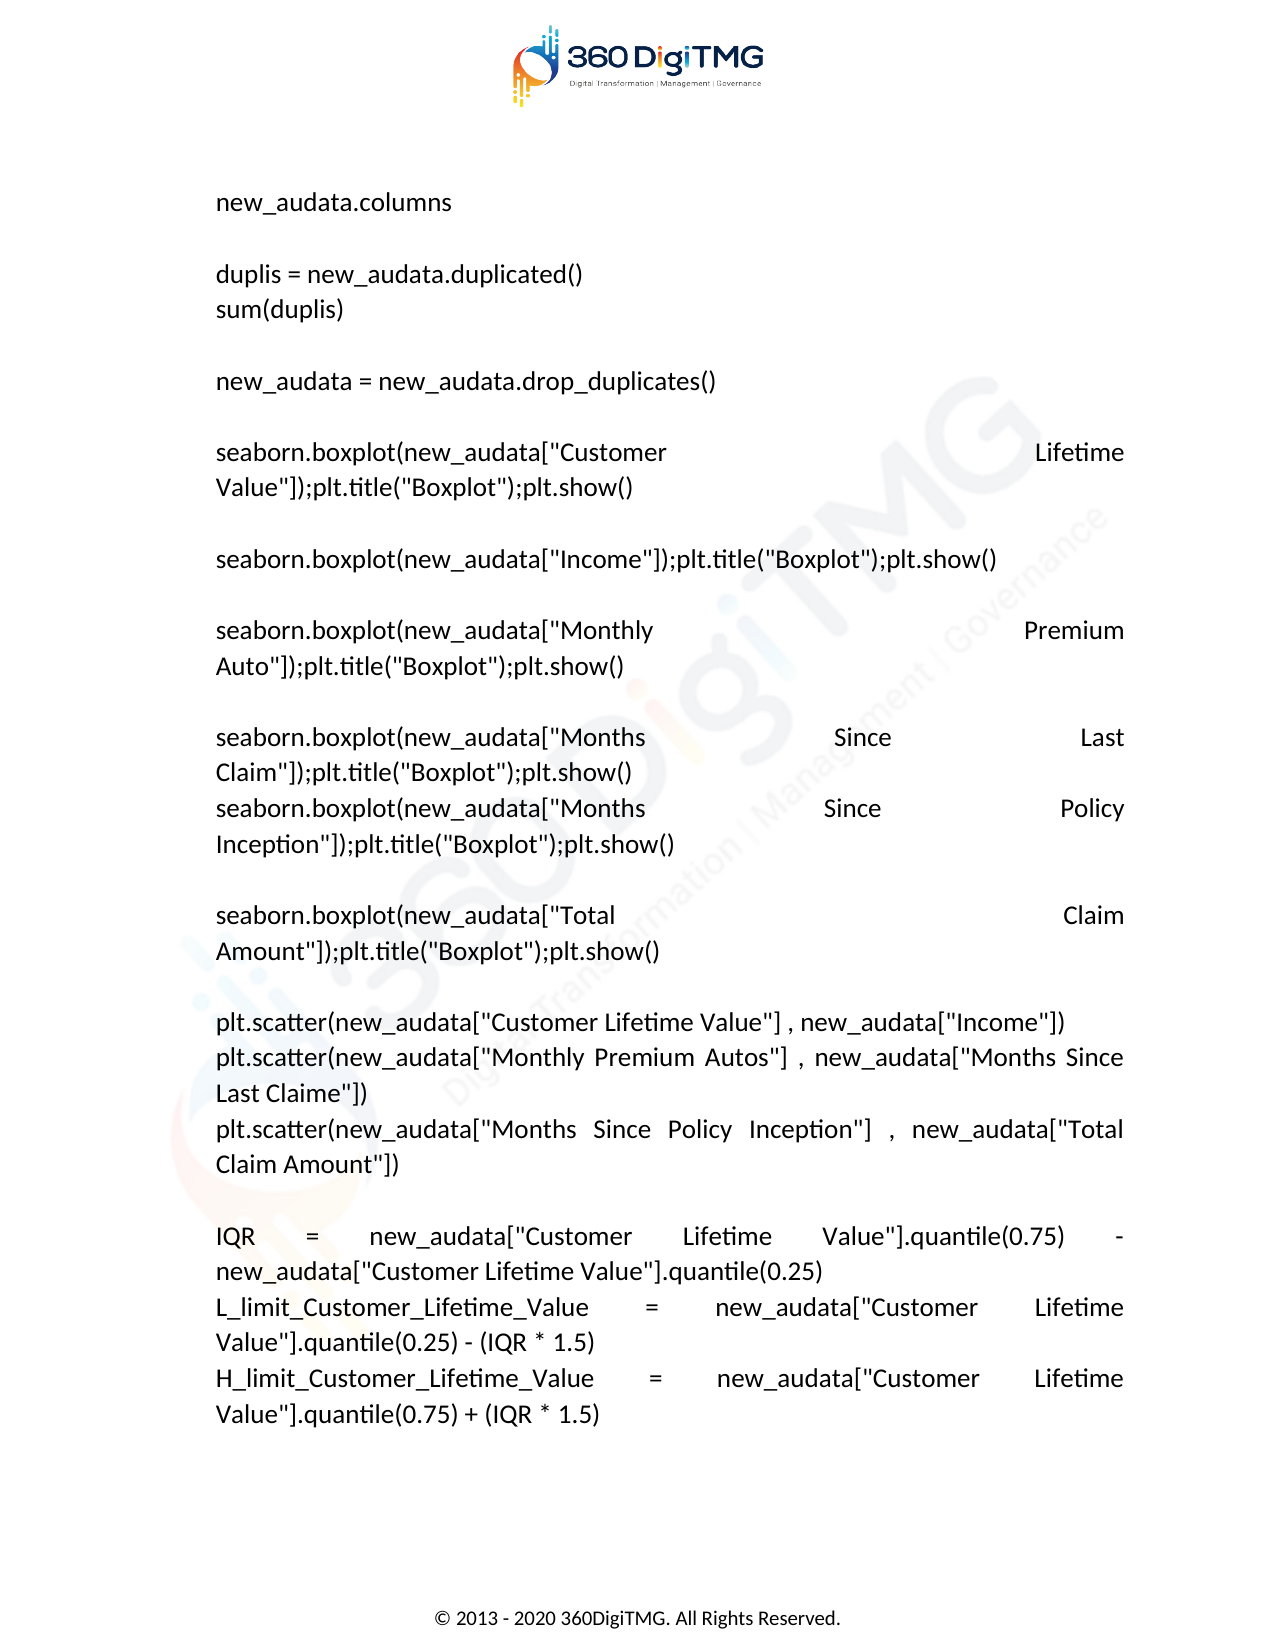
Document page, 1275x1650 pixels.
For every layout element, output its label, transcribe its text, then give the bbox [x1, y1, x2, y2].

list IQR = new_audata["Customer Lifetime Value"].quantile(0.75) - new_audata["Customer Lifetime Value"].quantile(0.25) [216, 1219, 1125, 1287]
list new_audata = new_audata.drop_duplicates() [216, 364, 1125, 397]
picture [54, 283, 1221, 1366]
list seaborn.boxplot(new_audata["Months Since Policy Inception"]);plt.title("Boxplot");plt.show() [216, 791, 1125, 860]
list seaborn.boxplot(new_audata["Total Claim Amount"]);plt.title("Boxplot");plt.show() [216, 898, 1125, 967]
list H_limit_Customer_Lifetime_Value = new_audata["Customer Lifetime Value"].quantile(0.75) + (IQR * 1.5) [216, 1361, 1125, 1430]
list L_limit_Customer_Lifetime_Value = new_audata["Customer Lifetime Value"].quantile(0.25) - (IQR * 1.5) [216, 1290, 1125, 1359]
list duplis = new_audata.duplicated() [216, 257, 1125, 290]
list seaborn.boxplot(new_audata["Income"]);plt.title("Boxplot");plt.show() [216, 542, 1125, 575]
picture [492, 7, 784, 126]
list new_audata.columns [216, 186, 1125, 219]
list plt.scatter(new_audata["Months Since Policy Inception"] , new_audata["Total Claim Amount"]) [216, 1112, 1125, 1181]
list seaborn.boxplot(new_audata["Monthly Premium Auto"]);plt.title("Boxplot");plt.show() [216, 613, 1125, 682]
list seaborn.boxplot(new_audata["Months Since Last Claim"]);plt.title("Boxplot");plt.show() [216, 720, 1125, 789]
list sum(duplis) [216, 292, 1125, 326]
list plt.scatter(new_audata["Monthly Premium Autos"] , new_audata["Months Since Last Claime"]) [216, 1041, 1125, 1109]
list seaborn.boxplot(new_audata["Customer Lifetime Value"]);plt.title("Boxplot");plt.show() [216, 435, 1125, 504]
list plt.scatter(new_audata["Customer Lifetime Value"] , new_audata["Income"]) [216, 1005, 1125, 1038]
